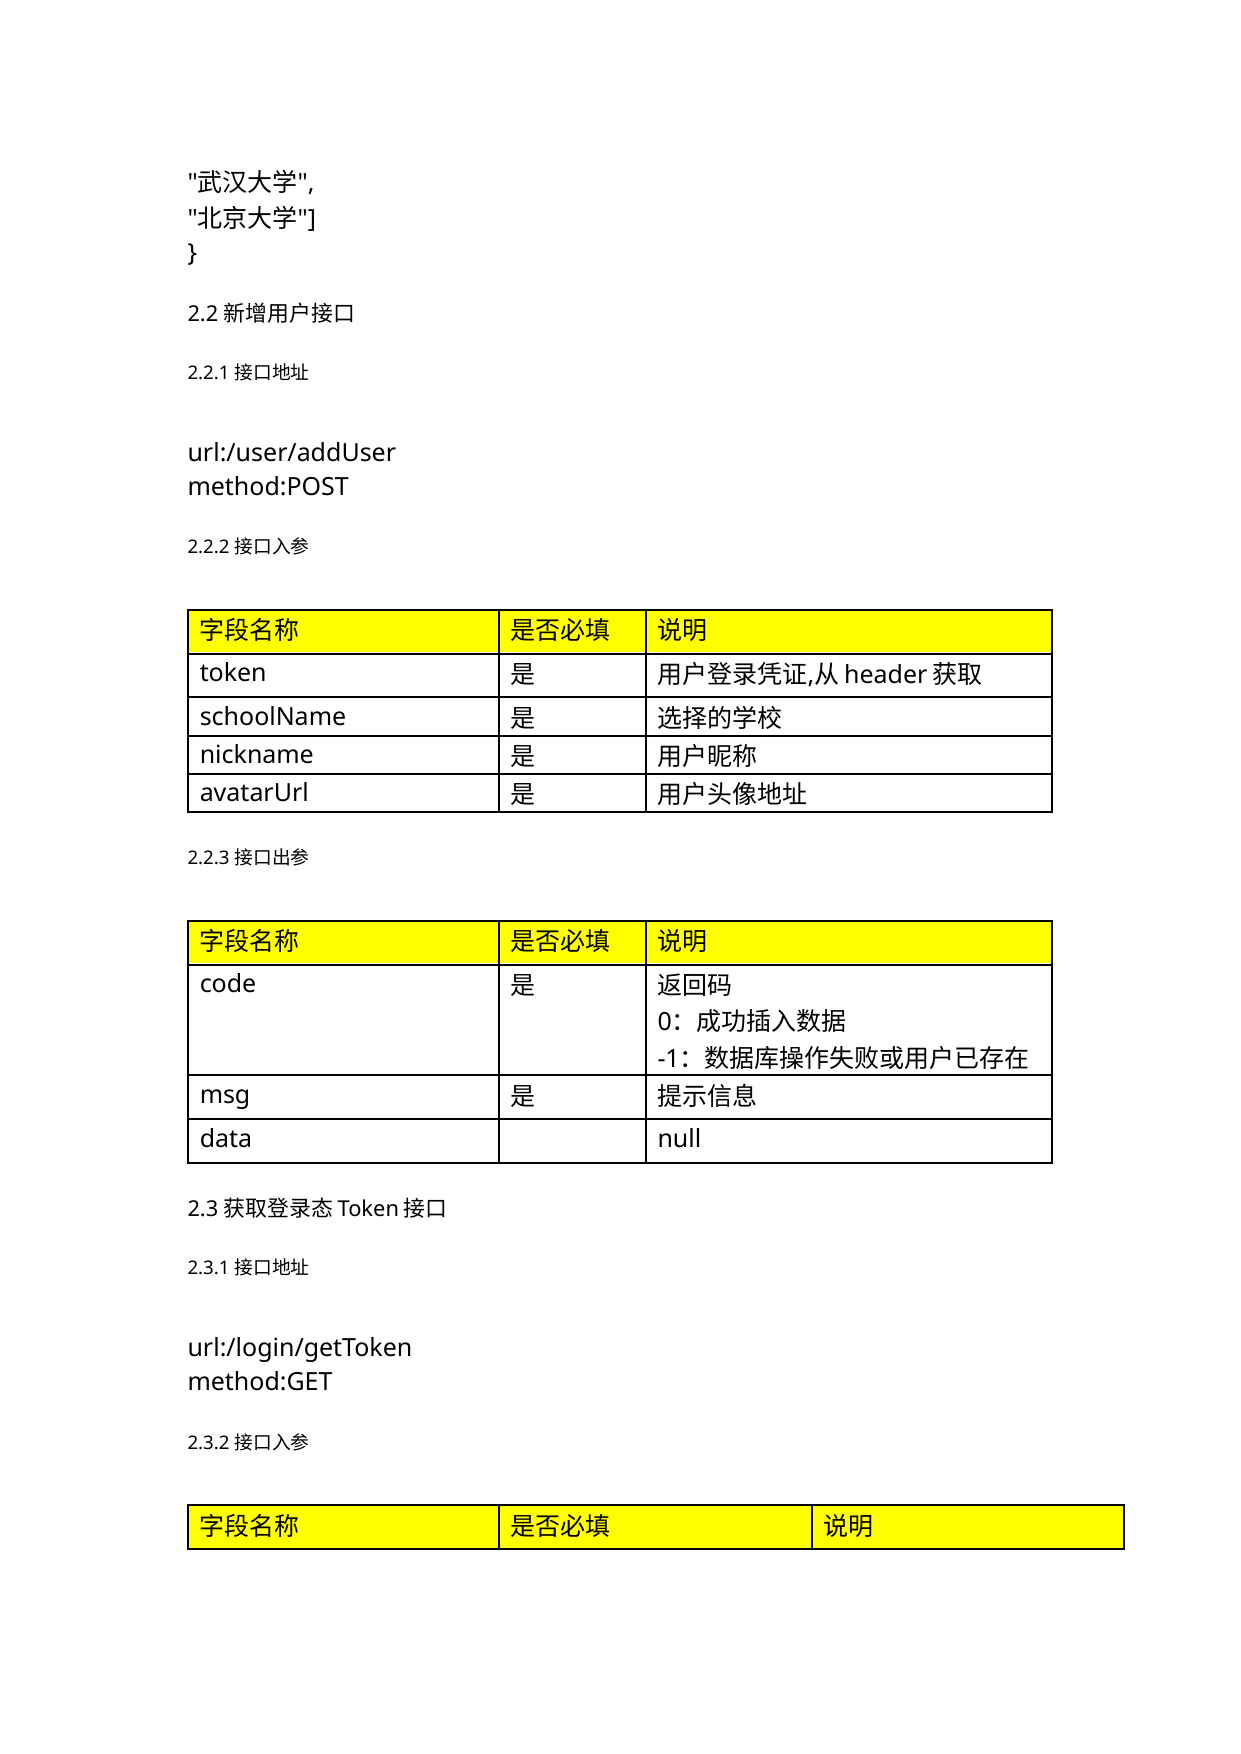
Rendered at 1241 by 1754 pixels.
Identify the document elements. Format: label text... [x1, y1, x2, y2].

text 2.2.3 接口出参 [187, 840, 1053, 873]
text "北京大学"] [187, 198, 1053, 234]
table_header 是否必填 [500, 1506, 811, 1548]
table_cell 是 [500, 698, 645, 734]
text 2.2.2 接口入参 [187, 529, 1053, 562]
text 2.3.2 接口入参 [187, 1425, 1053, 1457]
text 2.3.1 接口地址 [187, 1250, 1053, 1283]
table_cell [500, 1120, 645, 1162]
table_cell 是 [500, 775, 645, 811]
table_cell 返回码 0：成功插入数据 -1：数据库操作失败或用户已存在 [647, 966, 1051, 1074]
text url:/user/addUser [187, 434, 1053, 468]
table_cell 用户昵称 [647, 737, 1051, 773]
table_cell 用户登录凭证,从header获取 [647, 655, 1051, 696]
table_cell avatarUrl [189, 775, 498, 811]
table_header 说明 [647, 611, 1051, 652]
text method:GET [187, 1364, 1053, 1398]
table_cell 是 [500, 966, 645, 1074]
text "武汉大学", [187, 162, 1053, 198]
table_header 说明 [813, 1506, 1123, 1548]
table_cell msg [189, 1076, 498, 1118]
table_header 字段名称 [189, 1506, 498, 1548]
table_cell null [647, 1120, 1051, 1162]
text 2.2.1 接口地址 [187, 355, 1053, 387]
table_header 字段名称 [189, 611, 498, 652]
table_cell 是 [500, 737, 645, 773]
table_cell 是 [500, 1076, 645, 1118]
text url:/login/getToken [187, 1329, 1053, 1364]
table_cell nickname [189, 737, 498, 773]
table_cell 用户头像地址 [647, 775, 1051, 811]
table_cell data [189, 1120, 498, 1162]
table_cell code [189, 966, 498, 1074]
text method:POST [187, 468, 1053, 502]
table_cell 选择的学校 [647, 698, 1051, 734]
table_header 是否必填 [500, 611, 645, 652]
table_header 是否必填 [500, 922, 645, 963]
text } [187, 234, 1053, 268]
table_cell schoolName [189, 698, 498, 734]
table_cell 提示信息 [647, 1076, 1051, 1118]
table_header 字段名称 [189, 922, 498, 963]
table_cell token [189, 655, 498, 696]
table_cell 是 [500, 655, 645, 696]
table_header 说明 [647, 922, 1051, 963]
